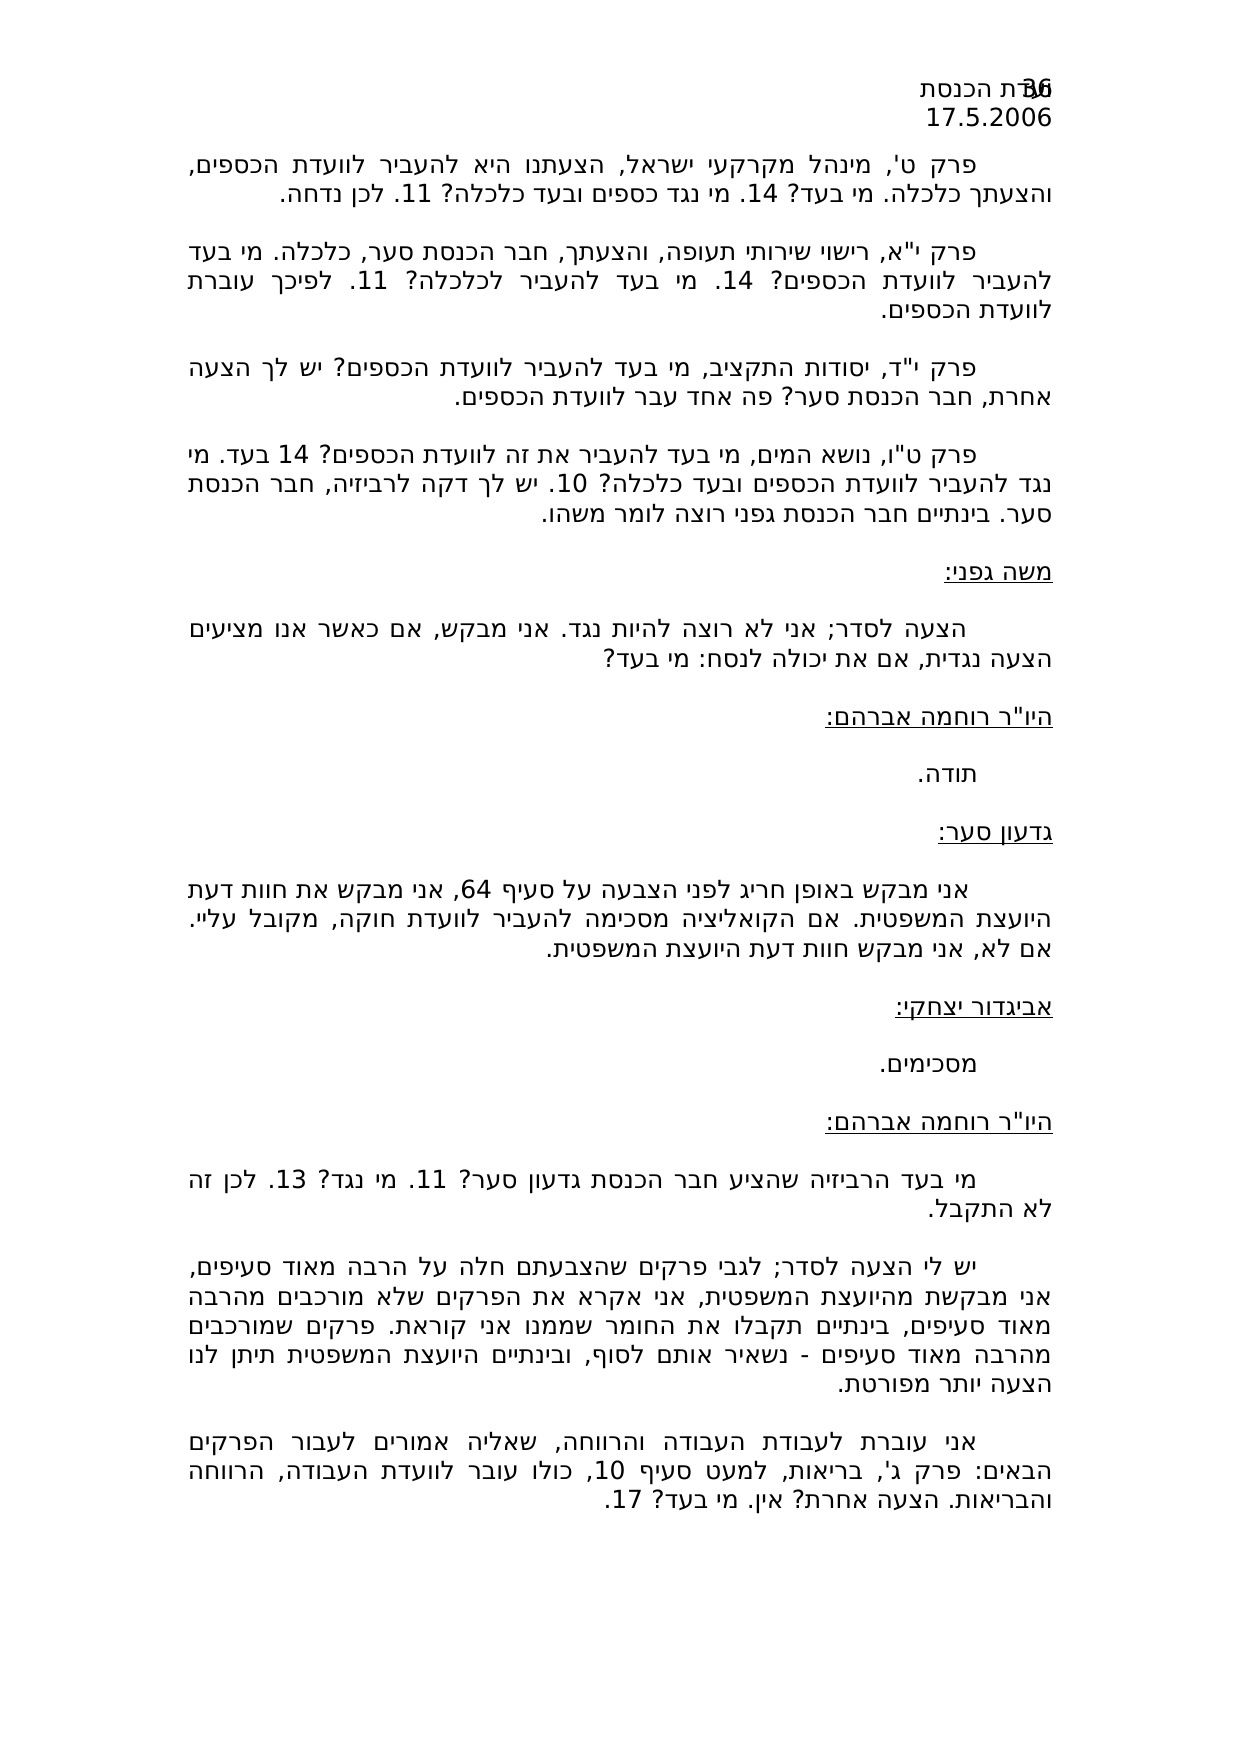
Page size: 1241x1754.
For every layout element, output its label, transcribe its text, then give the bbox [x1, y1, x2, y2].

text מי בעד הרביזיה שהציע חבר הכנסת גדעון סער? 11. מי נגד? 13. לכן זה לא התקבל. [187, 1165, 1053, 1224]
text יש לי הצעה לסדר; לגבי פרקים שהצבעתם חלה על הרבה מאוד סעיפים, אני מבקשת מהיועצת המשפטית, אני אקרא את הפרקים שלא מורכבים מהרבה מאוד סעיפים, בינתיים תקבלו את החומר שממנו אני קוראת. פרקים שמורכבים מהרבה מאוד סעיפים - נשאיר אותם לסוף, ובינתיים היועצת המשפטית תיתן לנו הצעה יותר מפורטת. [187, 1252, 1053, 1398]
text אני מבקש באופן חריג לפני הצבעה על סעיף 64, אני מבקש את חוות דעת היועצת המשפטית. אם הקואליציה מסכימה להעביר לוועדת חוקה, מקובל עליי. אם לא, אני מבקש חוות דעת היועצת המשפטית. [187, 875, 1053, 963]
text תודה. [187, 759, 1053, 789]
text מסכימים. [187, 1049, 1053, 1079]
text פרק י"ד, יסודות התקציב, מי בעד להעביר לוועדת הכספים? יש לך הצעה אחרת, חבר הכנסת סער? פה אחד עבר לוועדת הכספים. [187, 353, 1053, 412]
text פרק ט"ו, נושא המים, מי בעד להעביר את זה לוועדת הכספים? 14 בעד. מי נגד להעביר לוועדת הכספים ובעד כלכלה? 10. יש לך דקה לרביזיה, חבר הכנסת סער. בינתיים חבר הכנסת גפני רוצה לומר משהו. [187, 440, 1053, 528]
text הצעה לסדר; אני לא רוצה להיות נגד. אני מבקש, אם כאשר אנו מציעים הצעה נגדית, אם את יכולה לנסח: מי בעד? [187, 614, 1053, 673]
text גדעון סער: [187, 817, 1053, 847]
text היו"ר רוחמה אברהם: [187, 1107, 1053, 1137]
text פרק י"א, רישוי שירותי תעופה, והצעתך, חבר הכנסת סער, כלכלה. מי בעד להעביר לוועדת הכספים? 14. מי בעד להעביר לכלכלה? 11. לפיכך עוברת לוועדת הכספים. [187, 237, 1053, 324]
text משה גפני: [187, 557, 1053, 586]
text אביגדור יצחקי: [187, 992, 1053, 1021]
text פרק ט', מינהל מקרקעי ישראל, הצעתנו היא להעביר לוועדת הכספים, והצעתך כלכלה. מי בעד? 14. מי נגד כספים ובעד כלכלה? 11. לכן נדחה. [187, 150, 1053, 208]
text אני עוברת לעבודת העבודה והרווחה, שאליה אמורים לעבור הפרקים הבאים: פרק ג', בריאות, למעט סעיף 10, כולו עובר לוועדת העבודה, הרווחה והבריאות. הצעה אחרת? אין. מי בעד? 17. [187, 1427, 1053, 1514]
text היו"ר רוחמה אברהם: [187, 702, 1053, 731]
